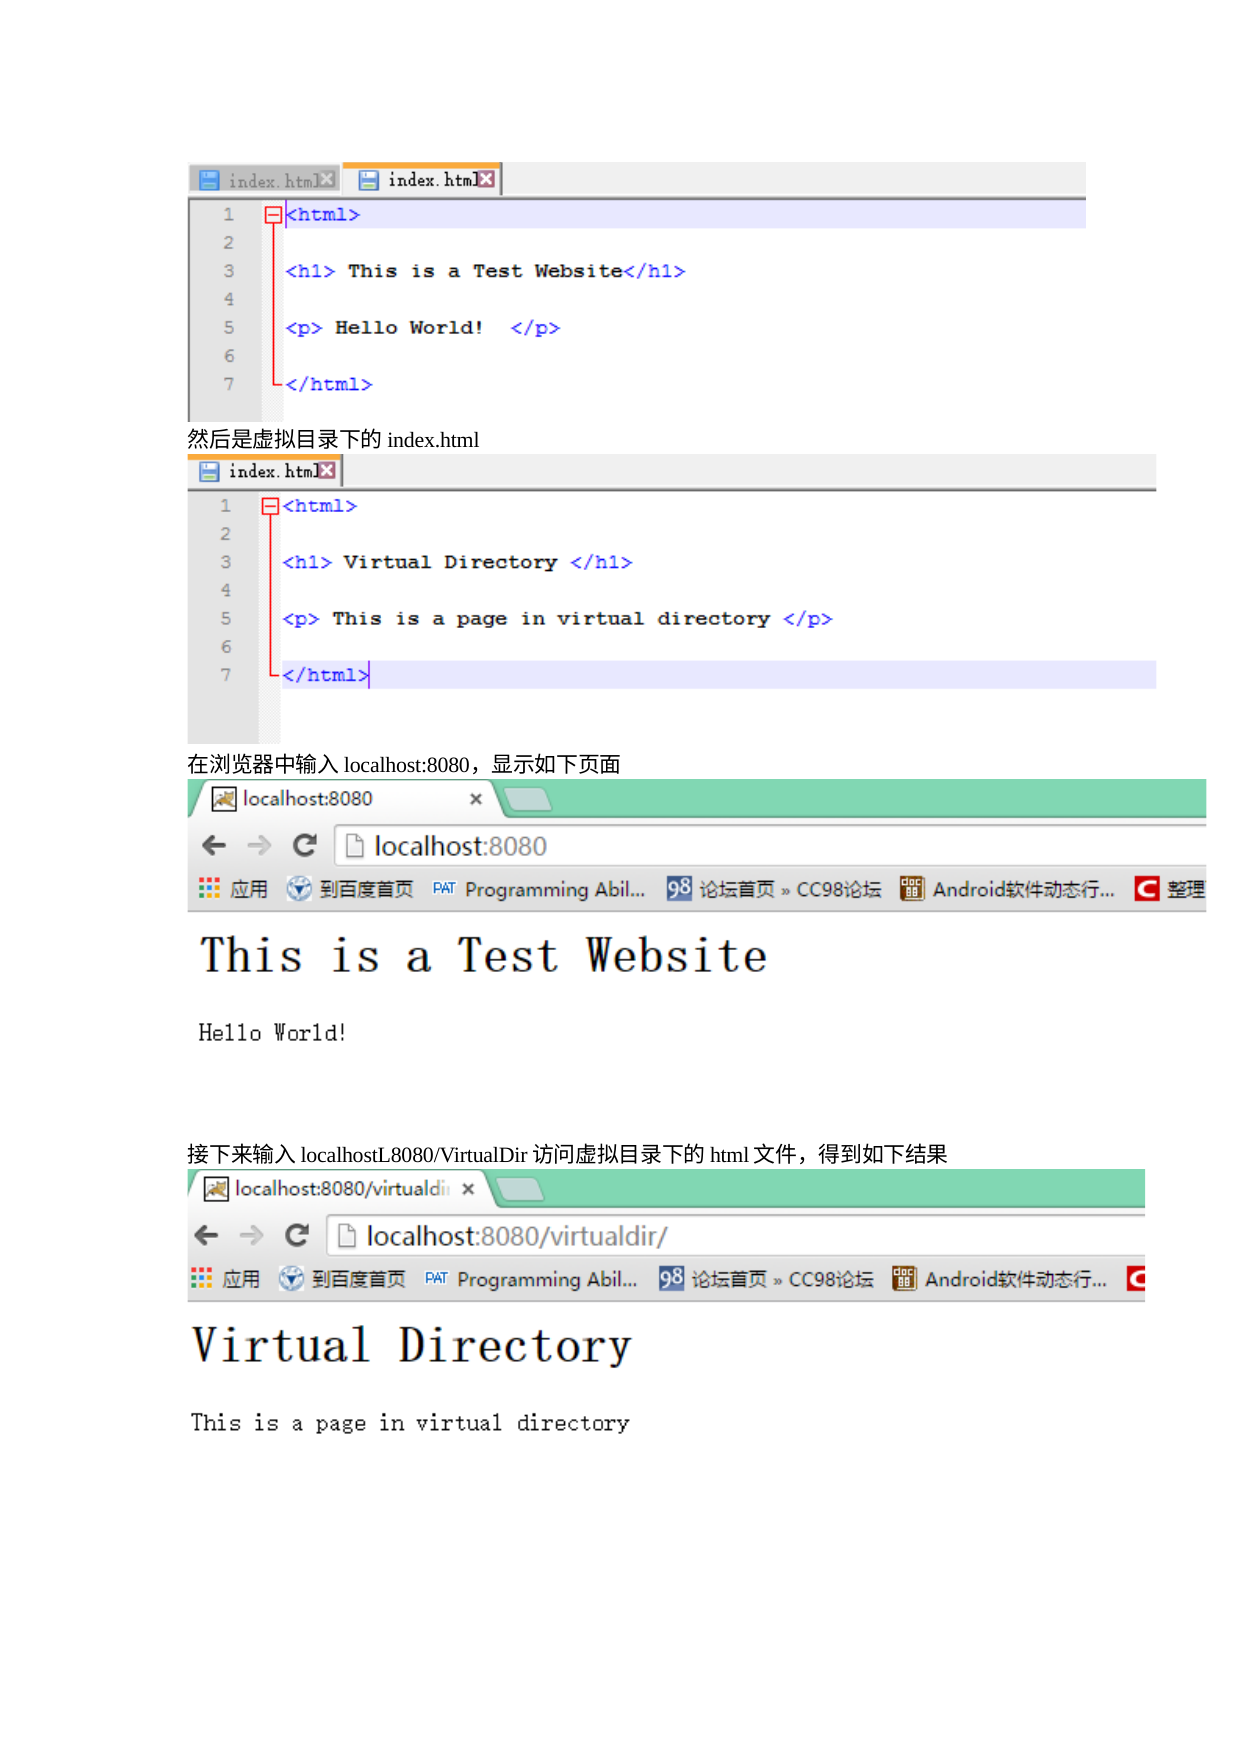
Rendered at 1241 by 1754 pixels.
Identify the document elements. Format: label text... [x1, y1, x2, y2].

picture [187, 454, 1157, 744]
picture [187, 779, 1207, 1113]
picture [187, 162, 1086, 422]
text 在浏览器中输入localhost:8080，显示如下页面 [187, 747, 1053, 779]
text 然后是虚拟目录下的index.html [187, 422, 1053, 454]
picture [187, 1169, 1146, 1531]
text 接下来输入localhostL8080/VirtualDir访问虚拟目录下的html文件，得到如下结果 [187, 1137, 1053, 1169]
